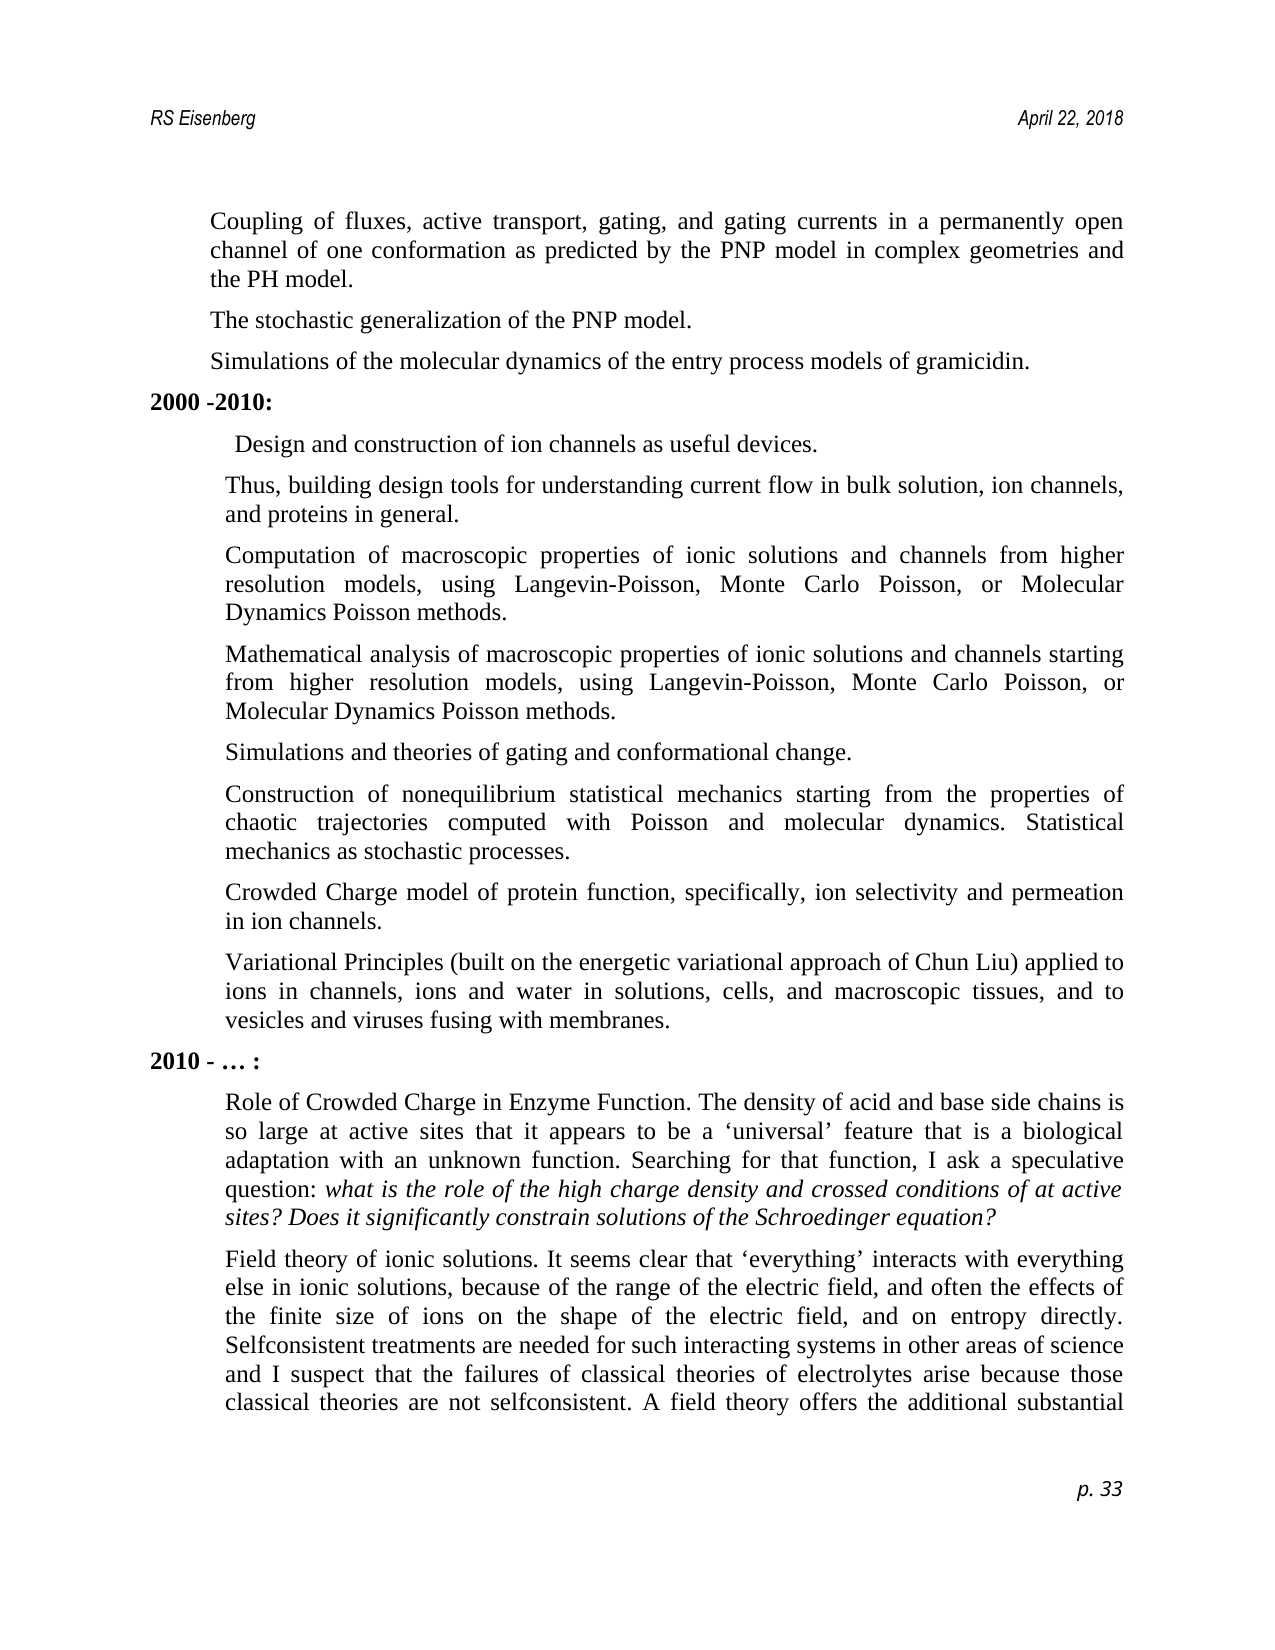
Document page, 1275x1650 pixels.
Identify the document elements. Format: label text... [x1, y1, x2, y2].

text Thus, building design tools for understanding current flow in bulk solution, ion channels, and proteins in general. [225, 470, 1125, 527]
text Mathematical analysis of macroscopic properties of ionic solutions and channels starting from higher resolution models, using Langevin-Poisson, Monte Carlo Poisson, or Molecular Dynamics Poisson methods. [225, 639, 1125, 725]
text Simulations of the molecular dynamics of the entry process models of gramicidin. [210, 346, 1125, 375]
text Construction of nonequilibrium statistical mechanics starting from the properties of chaotic trajectories computed with Poisson and molecular dynamics. Statistical mechanics as stochastic processes. [225, 779, 1125, 865]
text Design and construction of ion channels as useful devices. [234, 429, 1125, 457]
text 2010 - … : [150, 1046, 1125, 1075]
text Computation of macroscopic properties of ionic solutions and channels from higher resolution models, using Langevin-Poisson, Monte Carlo Poisson, or Molecular Dynamics Poisson methods. [225, 540, 1125, 626]
text Role of Crowded Charge in Enzyme Function. The density of acid and base side chains is so large at active sites that it appears to be a ‘universal’ feature that is a biological adaptation with an unknown function. Searching for that function, I ask a speculative question: what is the role of the high charge density and crossed conditions of at active sites? Does it significantly constrain solutions of the Schroedinger equation? [225, 1087, 1125, 1231]
text Crowded Charge model of protein function, specifically, ion selectivity and permeation in ion channels. [225, 877, 1125, 935]
text Simulations and theories of gating and conformational change. [225, 737, 1125, 766]
text Coupling of fluxes, active transport, gating, and gating currents in a permanently open channel of one conformation as predicted by the PNP model in complex geometries and the PH model. [210, 206, 1125, 292]
text Variational Principles (built on the energetic variational approach of Chun Liu) applied to ions in channels, ions and water in solutions, cells, and macroscopic tissues, and to vesicles and viruses fusing with membranes. [225, 947, 1125, 1034]
text 2000 -2010: [150, 387, 1125, 416]
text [225, 1244, 1125, 1416]
text The stochastic generalization of the PNP model. [210, 305, 1125, 334]
